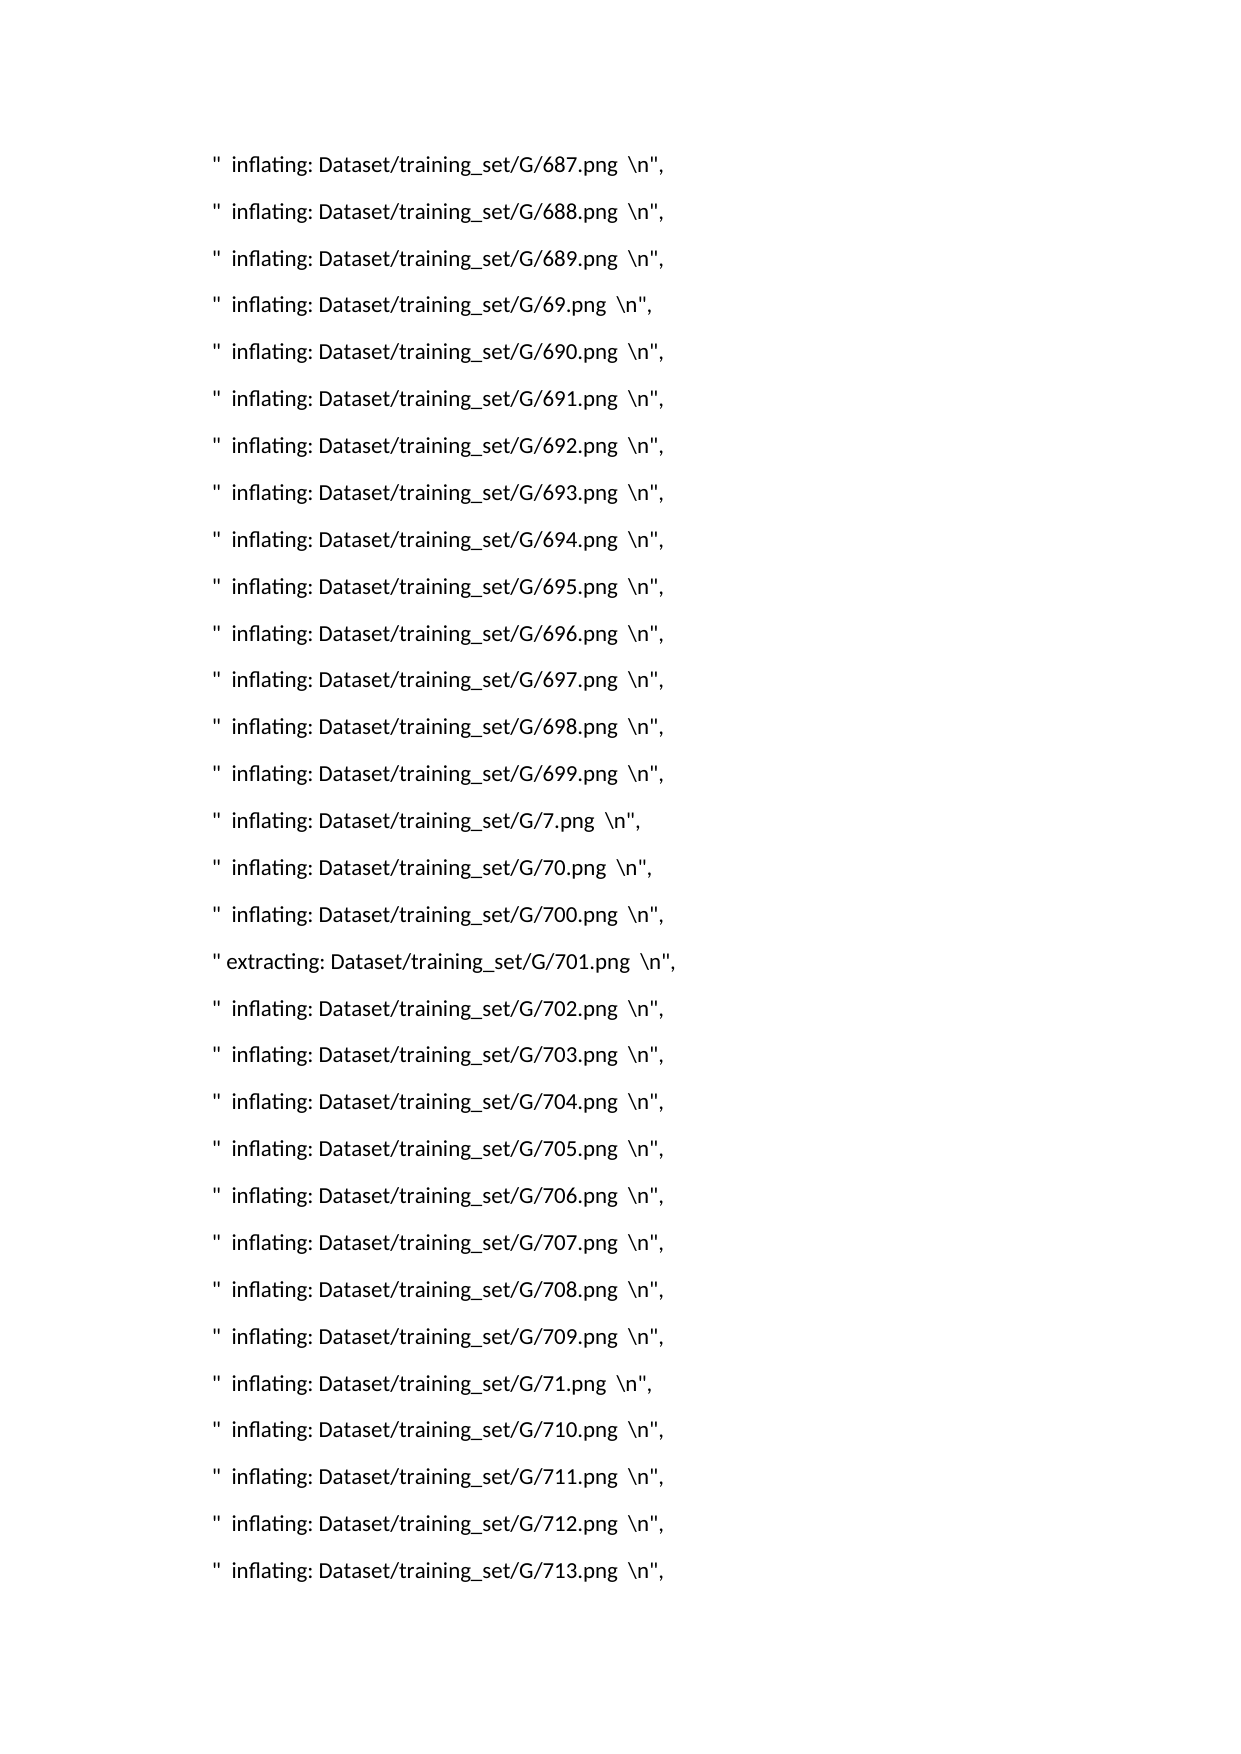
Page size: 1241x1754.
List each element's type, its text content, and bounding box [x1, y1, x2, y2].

text " inflating: Dataset/training_set/G/709.png \n", [150, 1322, 1090, 1350]
text " inflating: Dataset/training_set/G/71.png \n", [150, 1369, 1090, 1397]
text " inflating: Dataset/training_set/G/707.png \n", [150, 1228, 1090, 1256]
text " inflating: Dataset/training_set/G/713.png \n", [150, 1556, 1090, 1584]
text " inflating: Dataset/training_set/G/712.png \n", [150, 1509, 1090, 1537]
text " inflating: Dataset/training_set/G/704.png \n", [150, 1087, 1090, 1116]
text " inflating: Dataset/training_set/G/7.png \n", [150, 806, 1090, 834]
text " inflating: Dataset/training_set/G/696.png \n", [150, 619, 1090, 647]
text " inflating: Dataset/training_set/G/698.png \n", [150, 712, 1090, 741]
text " inflating: Dataset/training_set/G/711.png \n", [150, 1462, 1090, 1491]
text " inflating: Dataset/training_set/G/693.png \n", [150, 478, 1090, 506]
text " inflating: Dataset/training_set/G/688.png \n", [150, 197, 1090, 225]
text " inflating: Dataset/training_set/G/706.png \n", [150, 1181, 1090, 1209]
text " inflating: Dataset/training_set/G/708.png \n", [150, 1275, 1090, 1303]
text " inflating: Dataset/training_set/G/692.png \n", [150, 431, 1090, 459]
text " inflating: Dataset/training_set/G/695.png \n", [150, 572, 1090, 600]
text " inflating: Dataset/training_set/G/690.png \n", [150, 337, 1090, 366]
text " extracting: Dataset/training_set/G/701.png \n", [150, 947, 1090, 975]
text " inflating: Dataset/training_set/G/700.png \n", [150, 900, 1090, 928]
text " inflating: Dataset/training_set/G/697.png \n", [150, 666, 1090, 694]
text " inflating: Dataset/training_set/G/691.png \n", [150, 384, 1090, 412]
text " inflating: Dataset/training_set/G/70.png \n", [150, 853, 1090, 881]
text " inflating: Dataset/training_set/G/689.png \n", [150, 244, 1090, 272]
text " inflating: Dataset/training_set/G/69.png \n", [150, 291, 1090, 319]
text " inflating: Dataset/training_set/G/687.png \n", [150, 150, 1090, 178]
text " inflating: Dataset/training_set/G/710.png \n", [150, 1416, 1090, 1444]
text " inflating: Dataset/training_set/G/703.png \n", [150, 1041, 1090, 1069]
text " inflating: Dataset/training_set/G/694.png \n", [150, 525, 1090, 553]
text " inflating: Dataset/training_set/G/699.png \n", [150, 759, 1090, 787]
text " inflating: Dataset/training_set/G/702.png \n", [150, 994, 1090, 1022]
text " inflating: Dataset/training_set/G/705.png \n", [150, 1134, 1090, 1162]
